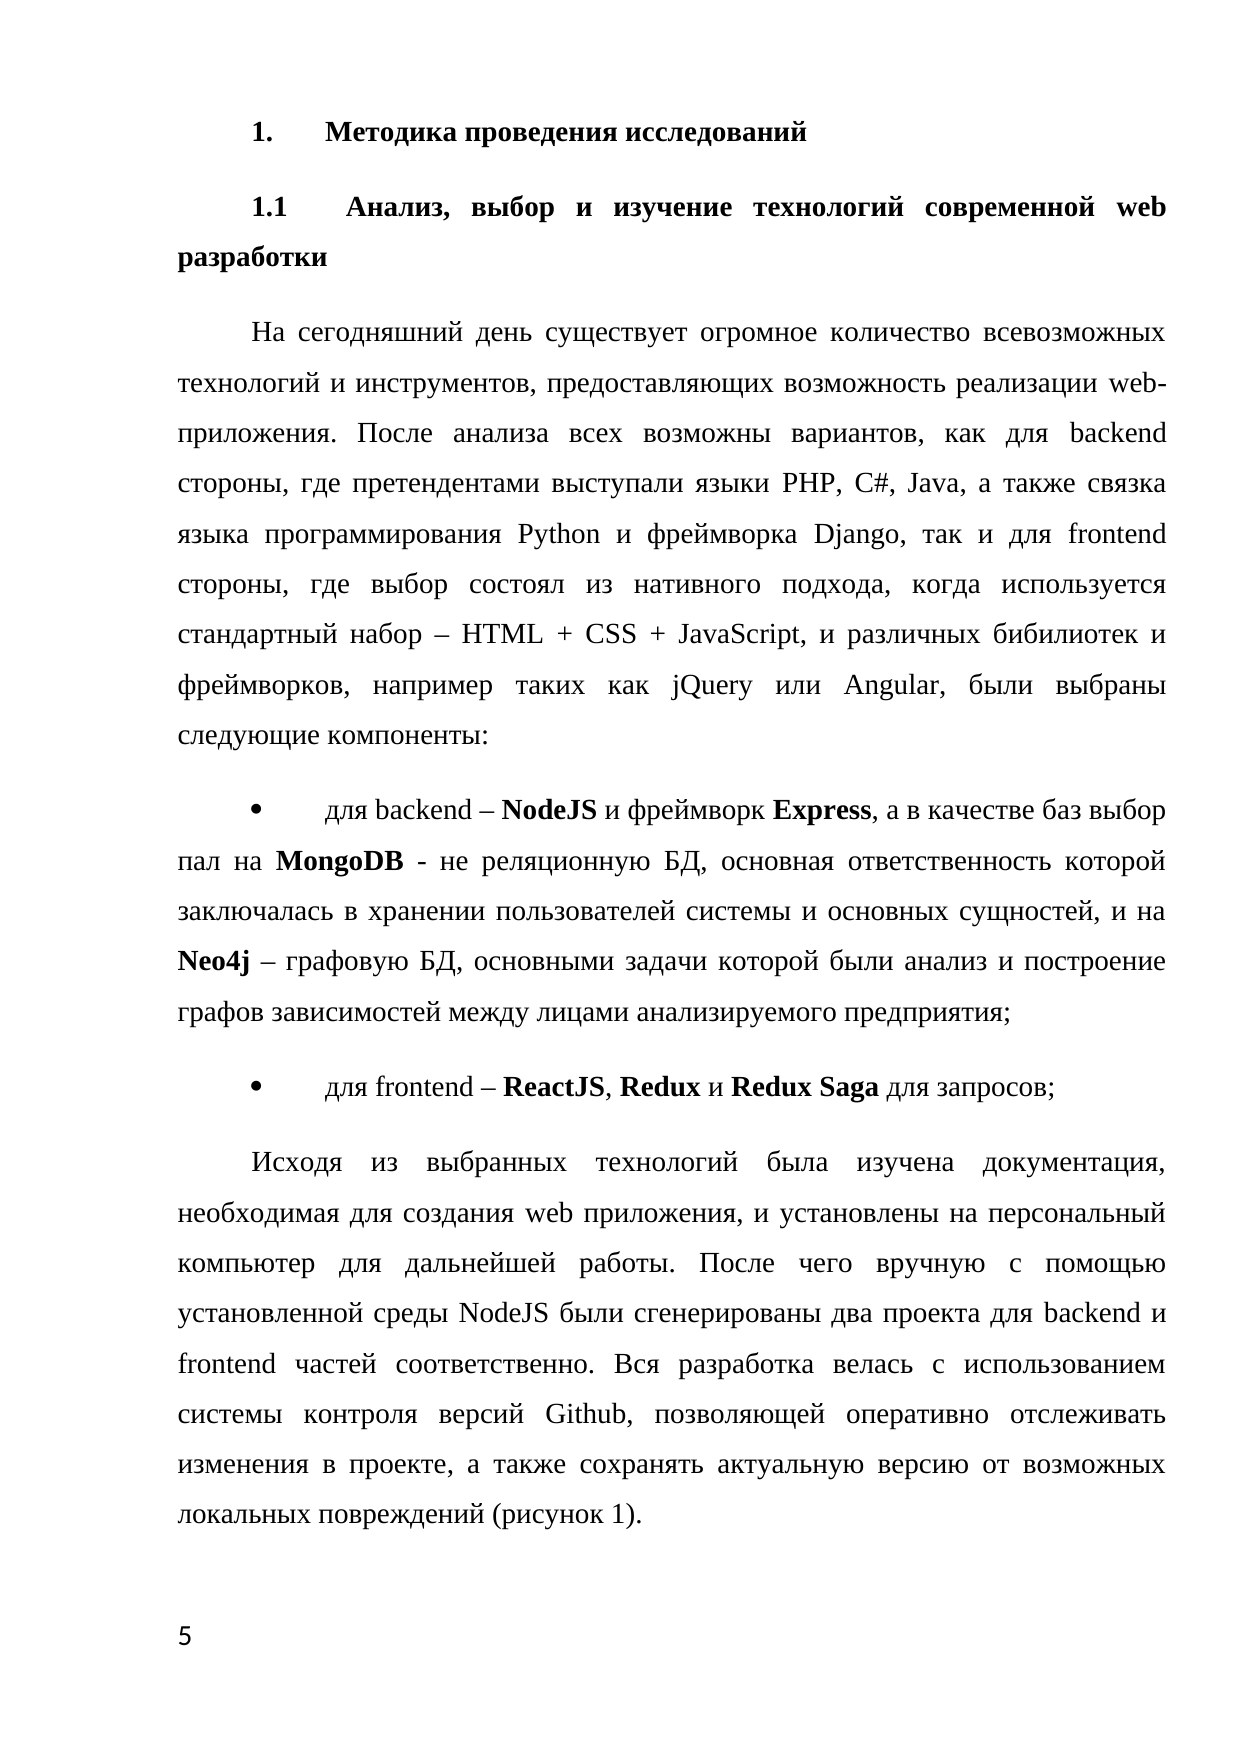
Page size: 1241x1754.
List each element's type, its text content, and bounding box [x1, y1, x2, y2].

list Методика проведения исследований [177, 114, 1167, 147]
text На сегодняшний день существует огромное количество всевозможных технологий и инструментов, предоставляющих возможность реализации web-приложения. После анализа всех возможны вариантов, как для backend стороны, где претендентами выступали языки PHP, C#, Java, а также связка языка программирования Python и фреймворка Django, так и для frontend стороны, где выбор состоял из нативного подхода, когда используется стандартный набор – HTML + CSS + JavaScript, и различных бибилиотек и фреймворков, например таких как jQuery или Angular, были выбраны следующие компоненты: [177, 314, 1167, 751]
list Анализ, выбор и изучение технологий современной web разработки [177, 189, 1167, 273]
text Исходя из выбранных технологий была изучена документация, необходимая для создания web приложения, и установлены на персональный компьютер для дальнейшей работы. После чего вручную с помощью установленной среды NodeJS были сгенерированы два проекта для backend и frontend частей соответственно. Вся разработка велась с использованием системы контроля версий Github, позволяющей оперативно отслеживать изменения в проекте, а также сохранять актуальную версию от возможных локальных повреждений (рисунок 1). [177, 1144, 1167, 1530]
list для frontend – ReactJS, Redux и Redux Saga для запросов; [177, 1069, 1167, 1103]
list для backend – NodeJS и фреймворк Express, а в качестве баз выбор пал на MongoDB - не реляционную БД, основная ответственность которой заключалась в хранении пользователей системы и основных сущностей, и на Neo4j – графовую БД, основными задачи которой были анализ и построение графов зависимостей между лицами анализируемого предприятия; [177, 792, 1167, 1027]
